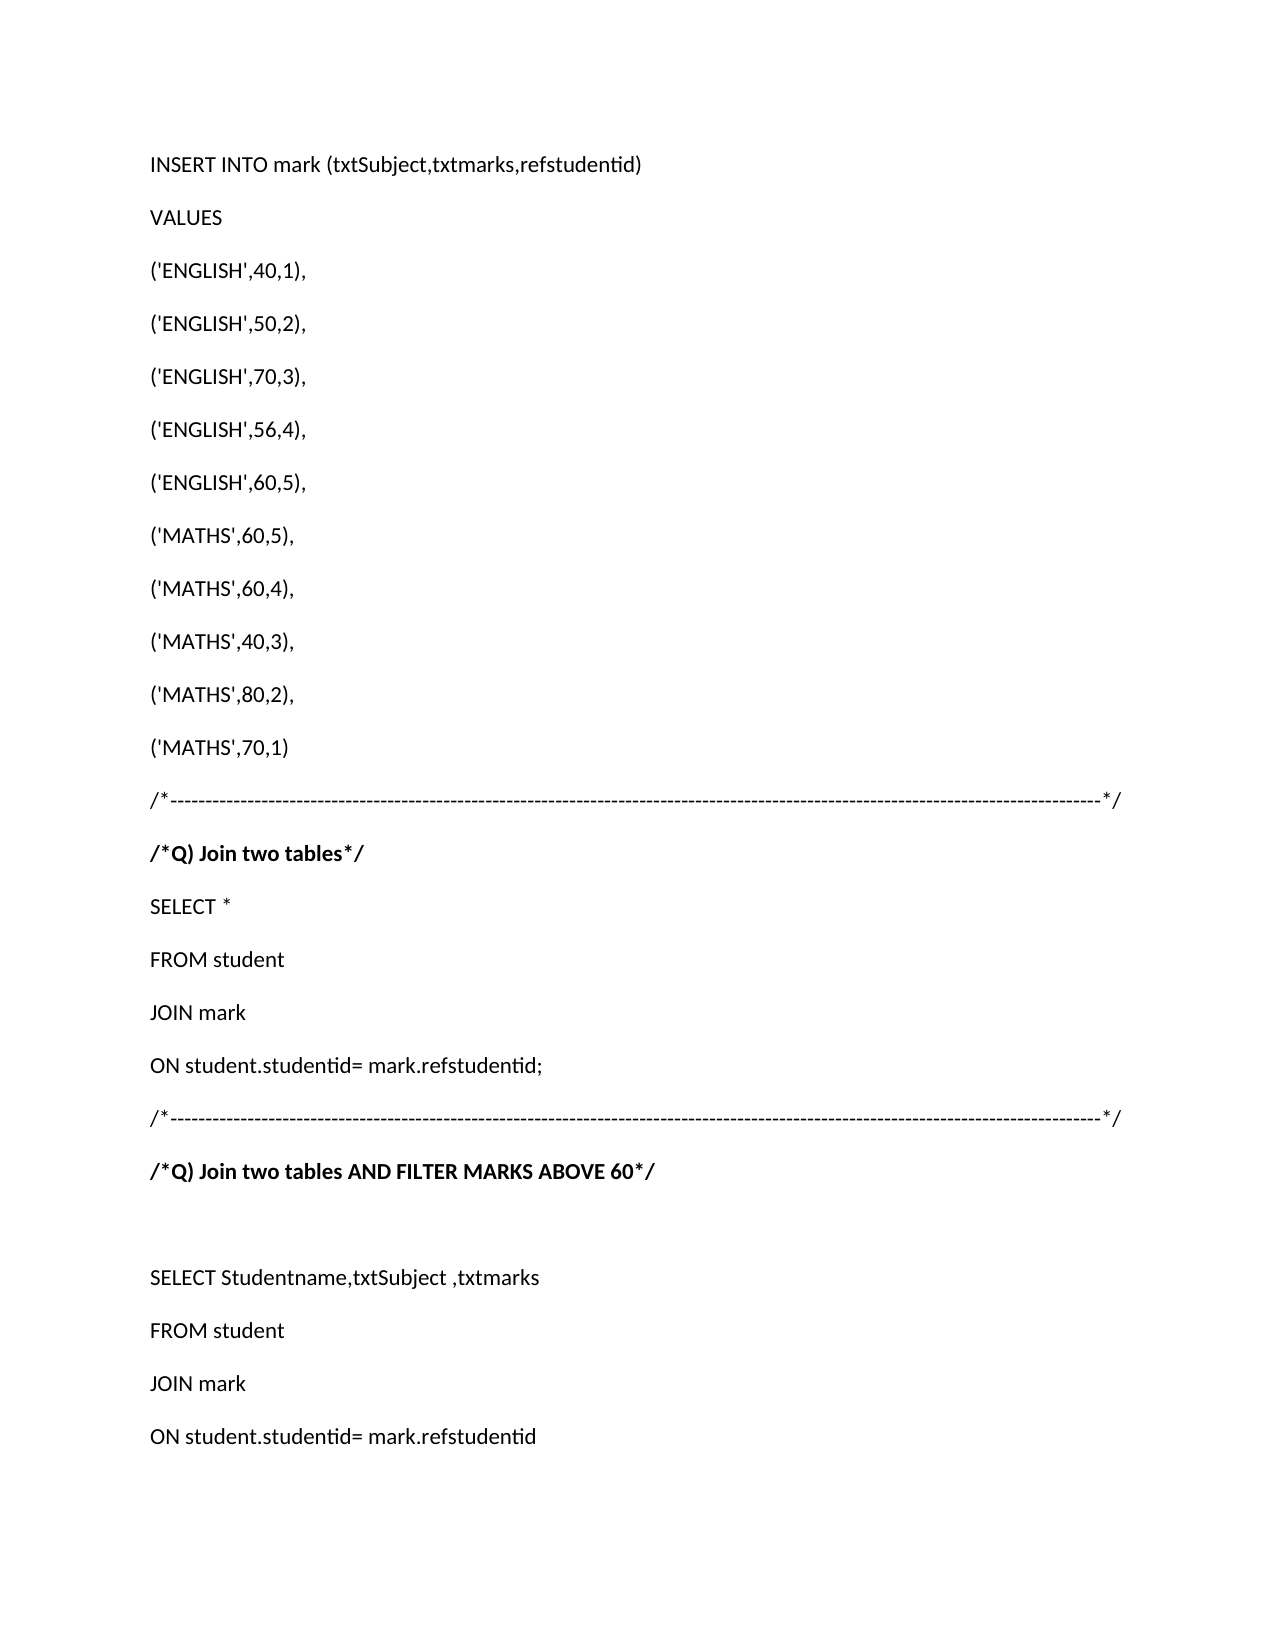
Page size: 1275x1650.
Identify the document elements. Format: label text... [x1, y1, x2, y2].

text SELECT Studentname,txtSubject ,txtmarks [150, 1263, 1125, 1291]
text ('ENGLISH',40,1), [150, 256, 1125, 284]
text ON student.studentid= mark.refstudentid; [150, 1051, 1125, 1079]
text /*Q) Join two tables*/ [150, 839, 1125, 867]
text SELECT * [150, 892, 1125, 920]
text ('MATHS',60,4), [150, 574, 1125, 602]
text ('ENGLISH',56,4), [150, 415, 1125, 443]
text FROM student [150, 945, 1125, 973]
text JOIN mark [150, 1369, 1125, 1397]
text ('MATHS',80,2), [150, 680, 1125, 708]
text ('MATHS',60,5), [150, 521, 1125, 549]
text JOIN mark [150, 998, 1125, 1026]
text ON student.studentid= mark.refstudentid [150, 1422, 1125, 1451]
text VALUES [150, 203, 1125, 231]
text /*-------------------------------------------------------------------------------------------------------------------------------------*/ [150, 1104, 1125, 1132]
text /*-------------------------------------------------------------------------------------------------------------------------------------*/ [150, 786, 1125, 814]
text /*Q) Join two tables AND FILTER MARKS ABOVE 60*/ [150, 1157, 1125, 1185]
text ('ENGLISH',50,2), [150, 309, 1125, 337]
text ('MATHS',40,3), [150, 627, 1125, 655]
text FROM student [150, 1316, 1125, 1344]
text ('ENGLISH',60,5), [150, 468, 1125, 496]
text ('ENGLISH',70,3), [150, 362, 1125, 390]
text ('MATHS',70,1) [150, 733, 1125, 761]
text INSERT INTO mark (txtSubject,txtmarks,refstudentid) [150, 150, 1125, 178]
